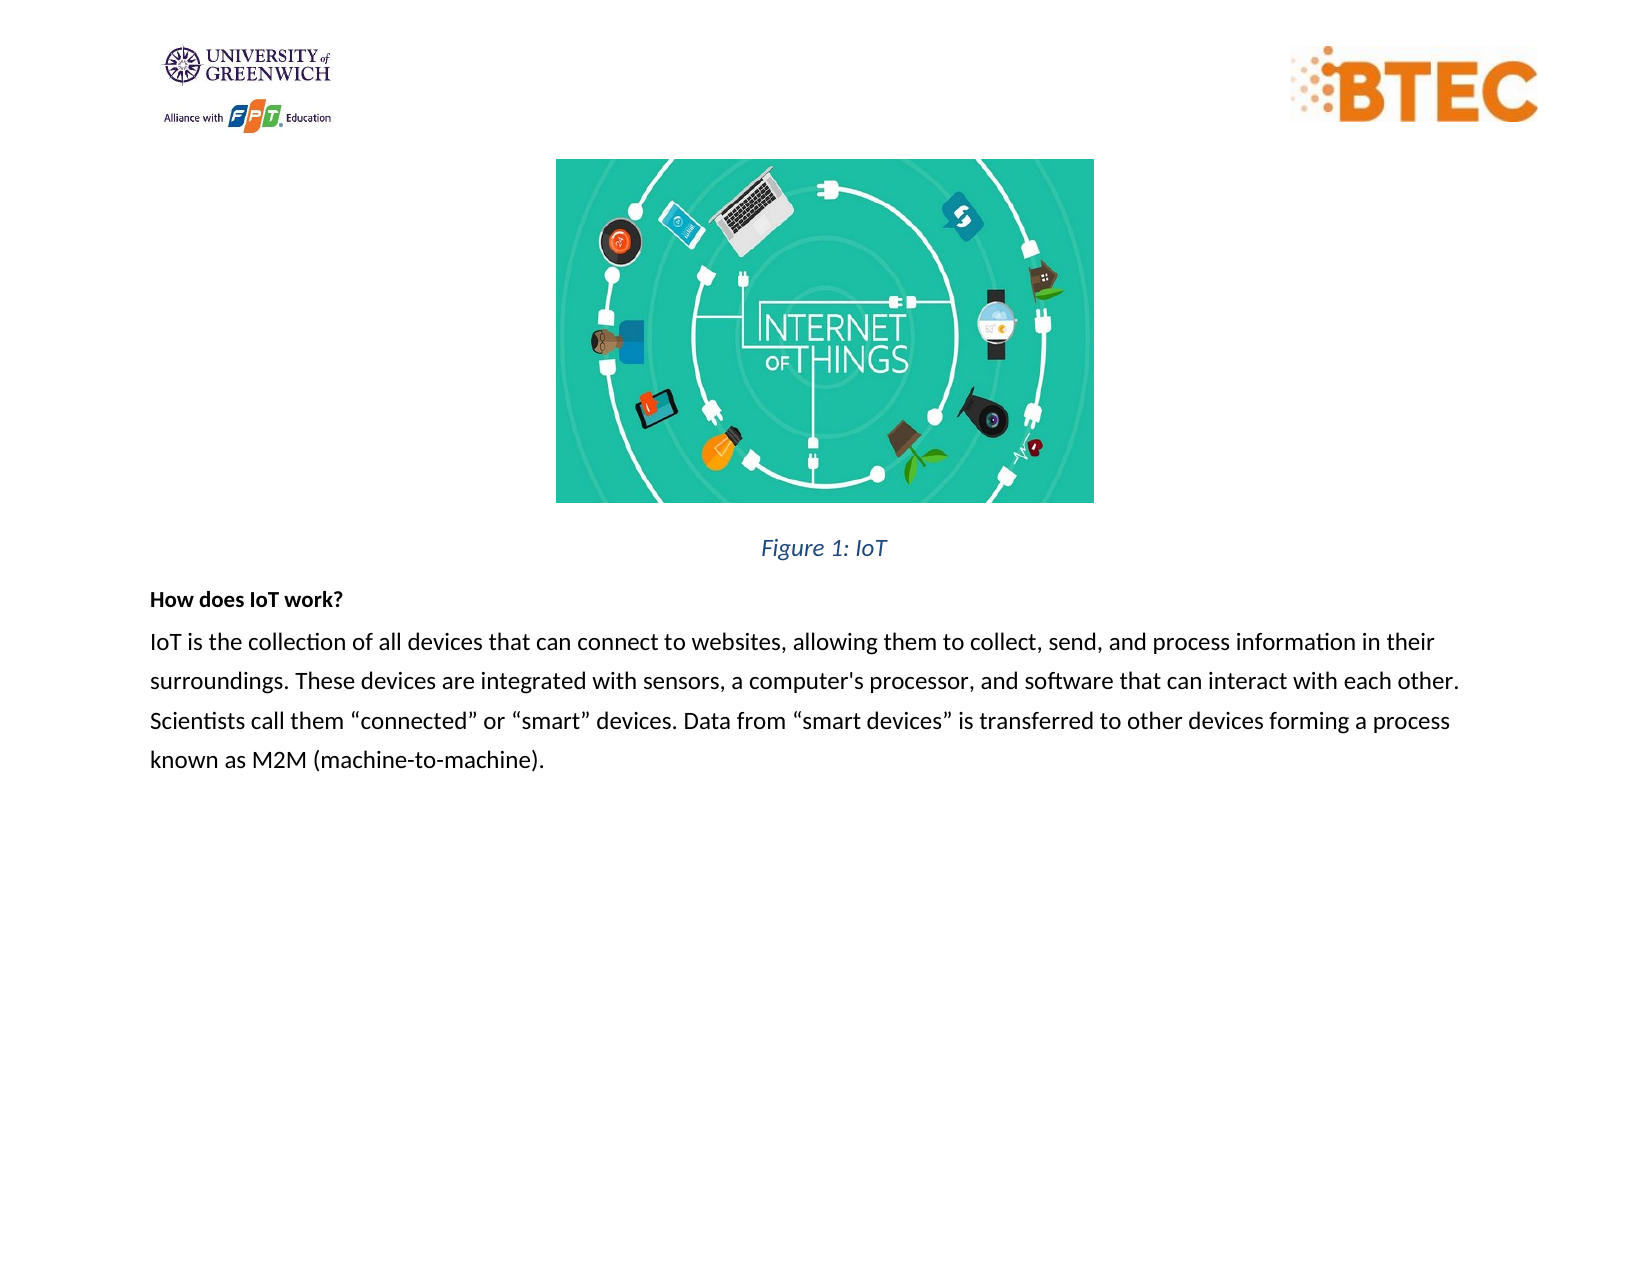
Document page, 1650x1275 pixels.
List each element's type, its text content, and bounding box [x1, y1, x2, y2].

text IoT is the collection of all devices that can connect to websites, allowing them to collect, send, and process information in their surroundings. These devices are integrated with sensors, a computer's processor, and software that can interact with each other. Scientists call them “connected” or “smart” devices. Data from “smart devices” is transferred to other devices forming a process known as M2M (machine-to-machine). [150, 626, 1500, 775]
subtitle How does IoT work? [150, 585, 1500, 613]
text Figure 1: IoT [150, 532, 1500, 562]
picture [150, 32, 343, 144]
picture [556, 159, 1094, 503]
picture [1290, 46, 1538, 122]
